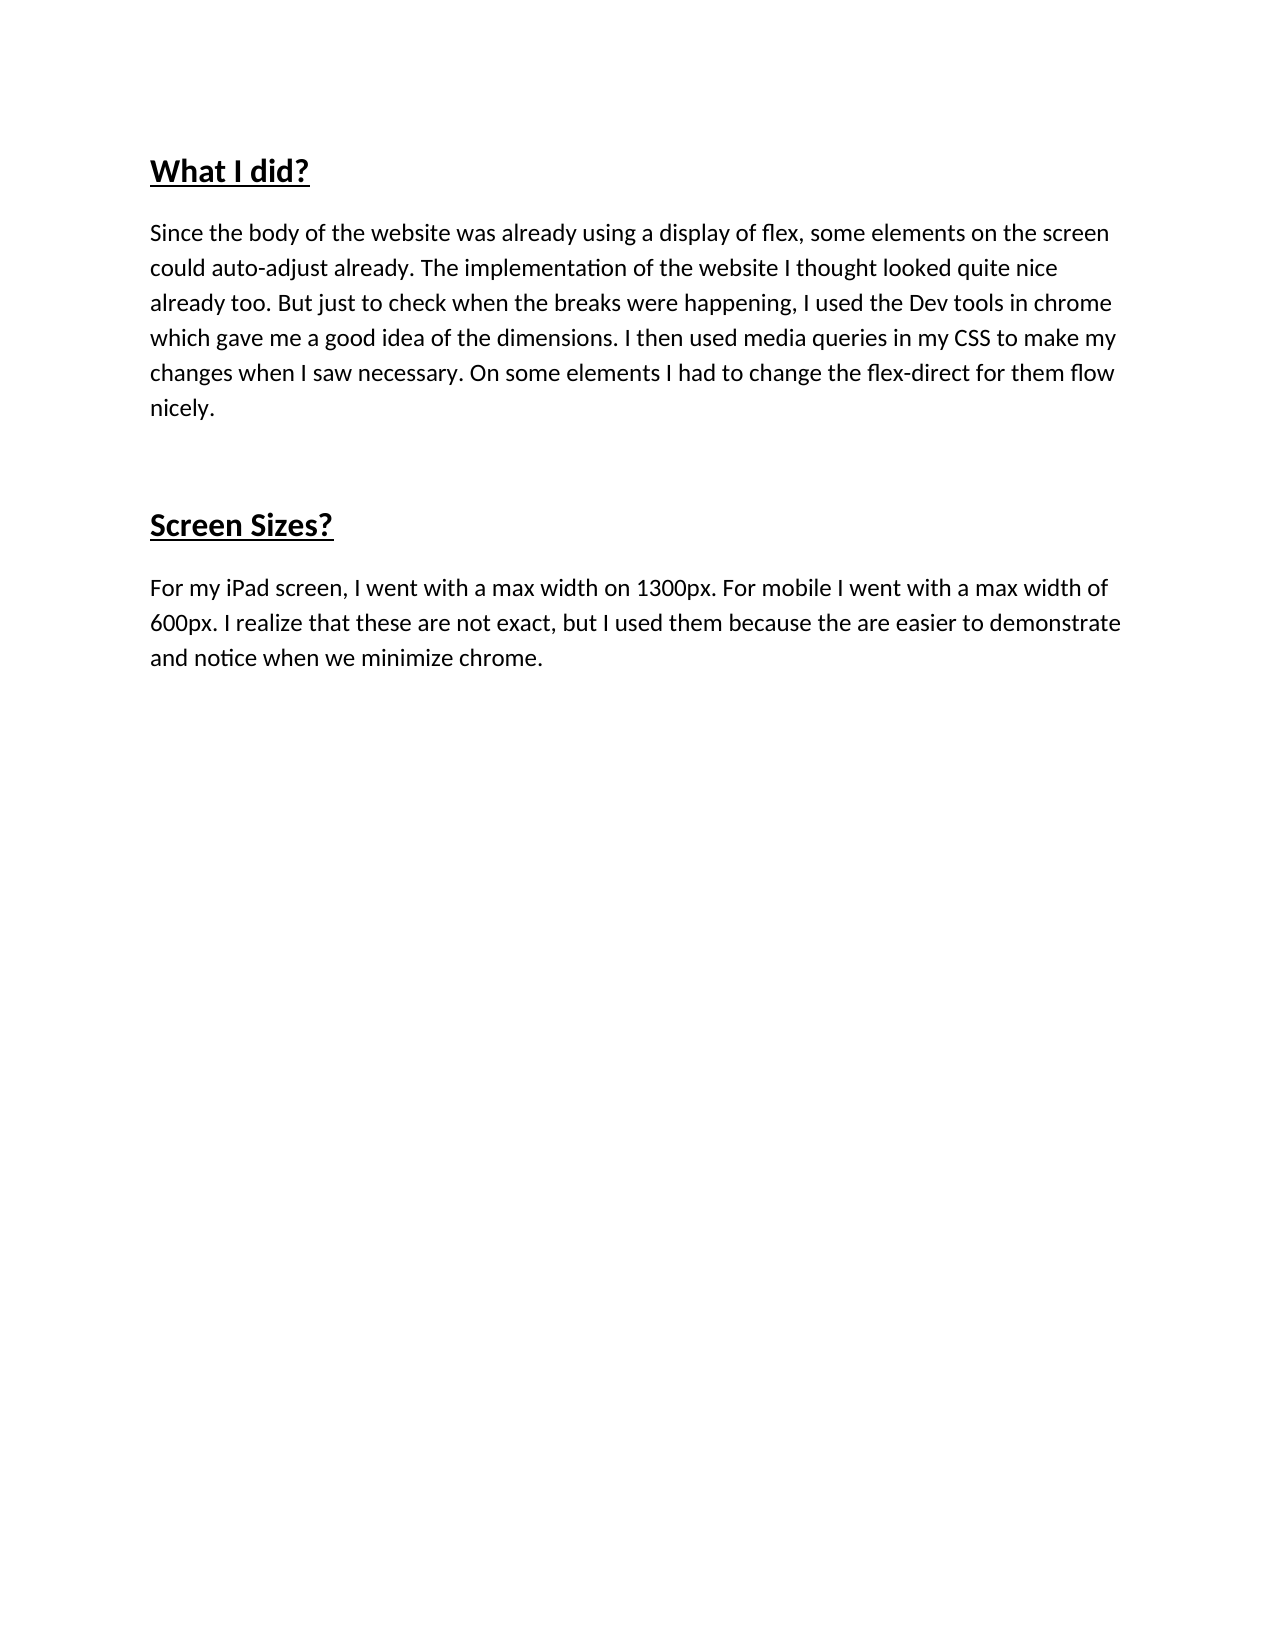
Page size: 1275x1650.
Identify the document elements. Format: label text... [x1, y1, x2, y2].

text Screen Sizes? [150, 504, 1125, 545]
text What I did? [150, 150, 1125, 191]
text For my iPad screen, I went with a max width on 1300px. For mobile I went with a max width of 600px. I realize that these are not exact, but I used them because the are easier to demonstrate and notice when we minimize chrome. [150, 572, 1125, 672]
text Since the body of the website was already using a display of flex, some elements on the screen could auto-adjust already. The implementation of the website I thought looked quite nice already too. But just to check when the breaks were happening, I used the Dev tools in chrome which gave me a good idea of the dimensions. I then used media queries in my CSS to make my changes when I saw necessary. On some elements I had to change the flex-direct for them flow nicely. [150, 218, 1125, 423]
